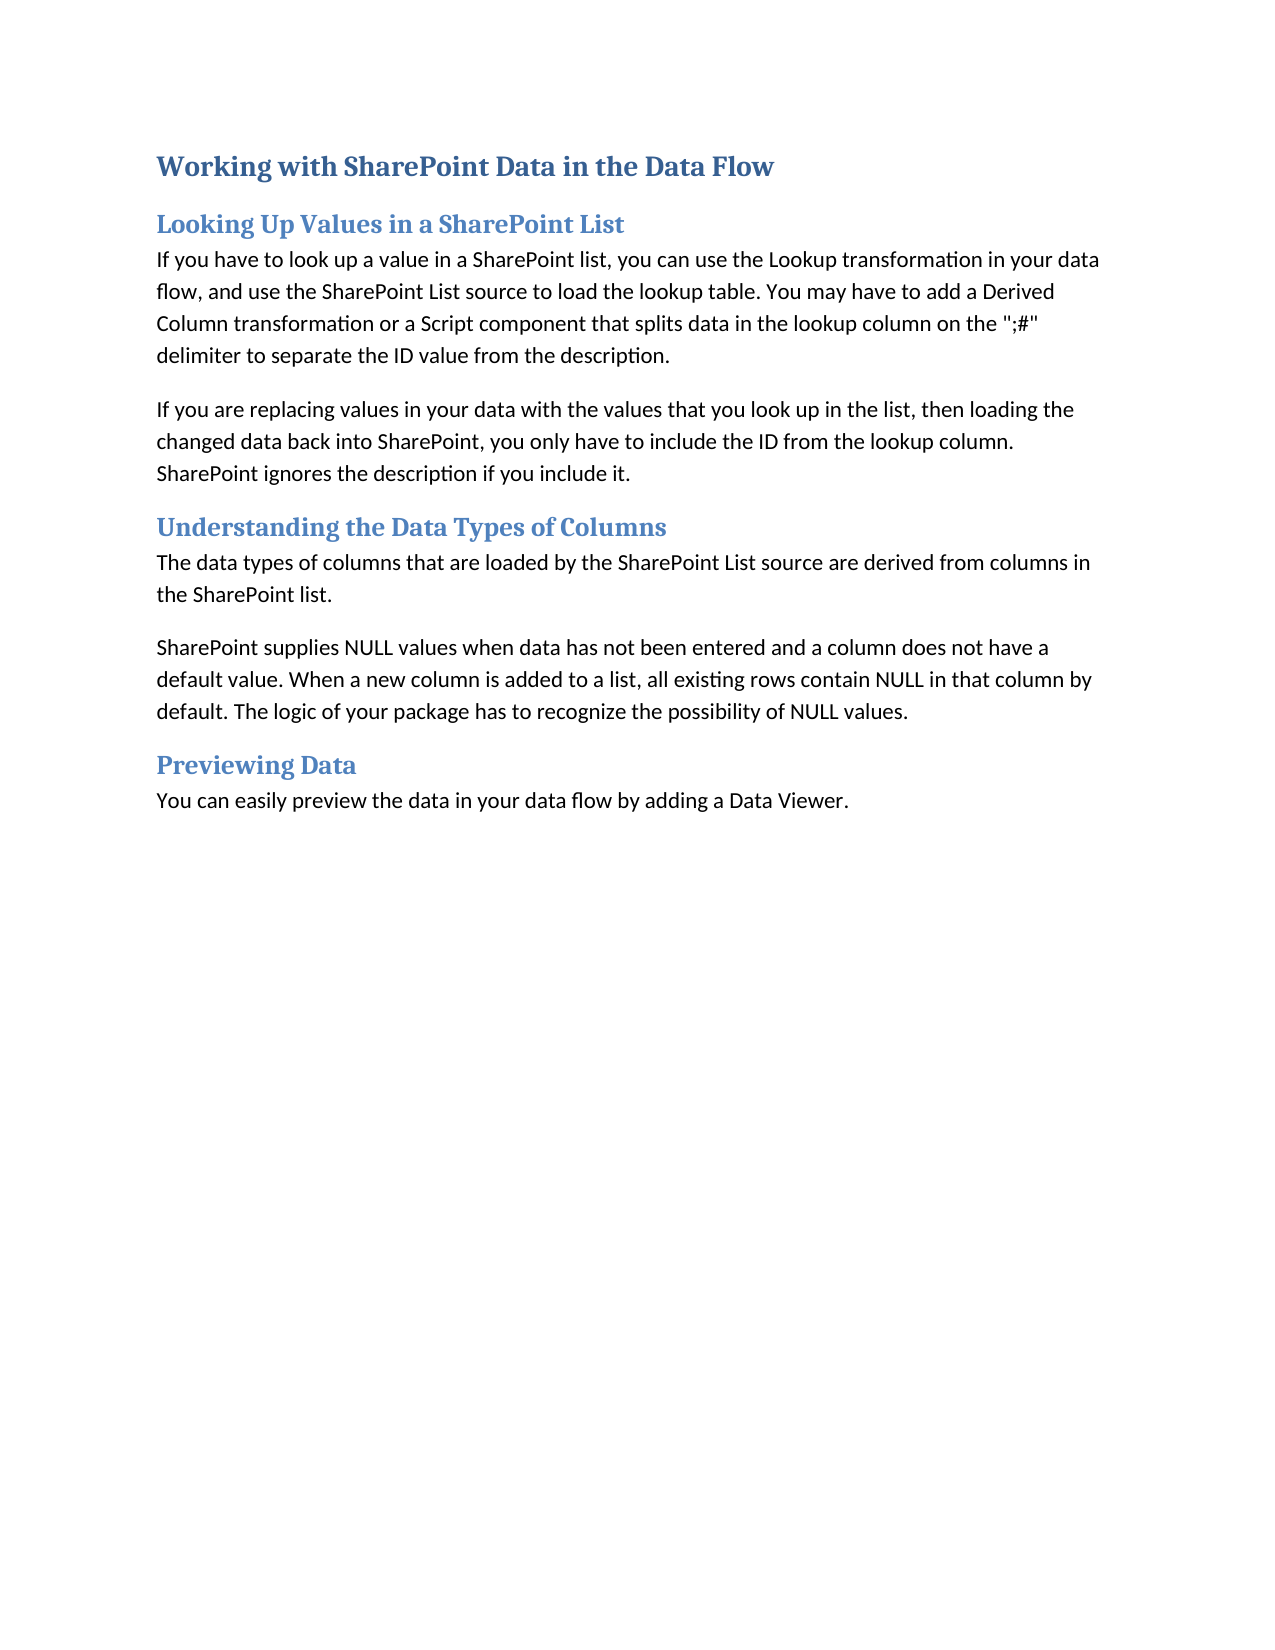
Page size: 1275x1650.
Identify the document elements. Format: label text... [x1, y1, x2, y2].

text You can easily preview the data in your data flow by adding a Data Viewer. [156, 786, 1118, 814]
subtitle Understanding the Data Types of Columns [156, 512, 1118, 543]
text SharePoint supplies NULL values when data has not been entered and a column does not have a default value. When a new column is added to a list, all existing rows contain NULL in that column by default. The logic of your package has to recognize the possibility of NULL values. [156, 633, 1118, 725]
subtitle Previewing Data [156, 750, 1118, 782]
subtitle Looking Up Values in a SharePoint List [156, 209, 1118, 241]
subtitle Working with SharePoint Data in the Data Flow [156, 150, 1118, 183]
text If you are replacing values in your data with the values that you look up in the list, then loading the changed data back into SharePoint, you only have to include the ID from the lookup column. SharePoint ignores the description if you include it. [156, 395, 1118, 487]
text If you have to look up a value in a SharePoint list, you can use the Lookup transformation in your data flow, and use the SharePoint List source to load the lookup table. You may have to add a Derived Column transformation or a Script component that splits data in the lookup column on the ";#" delimiter to separate the ID value from the description. [156, 245, 1118, 370]
text The data types of columns that are loaded by the SharePoint List source are derived from columns in the SharePoint list. [156, 548, 1118, 608]
